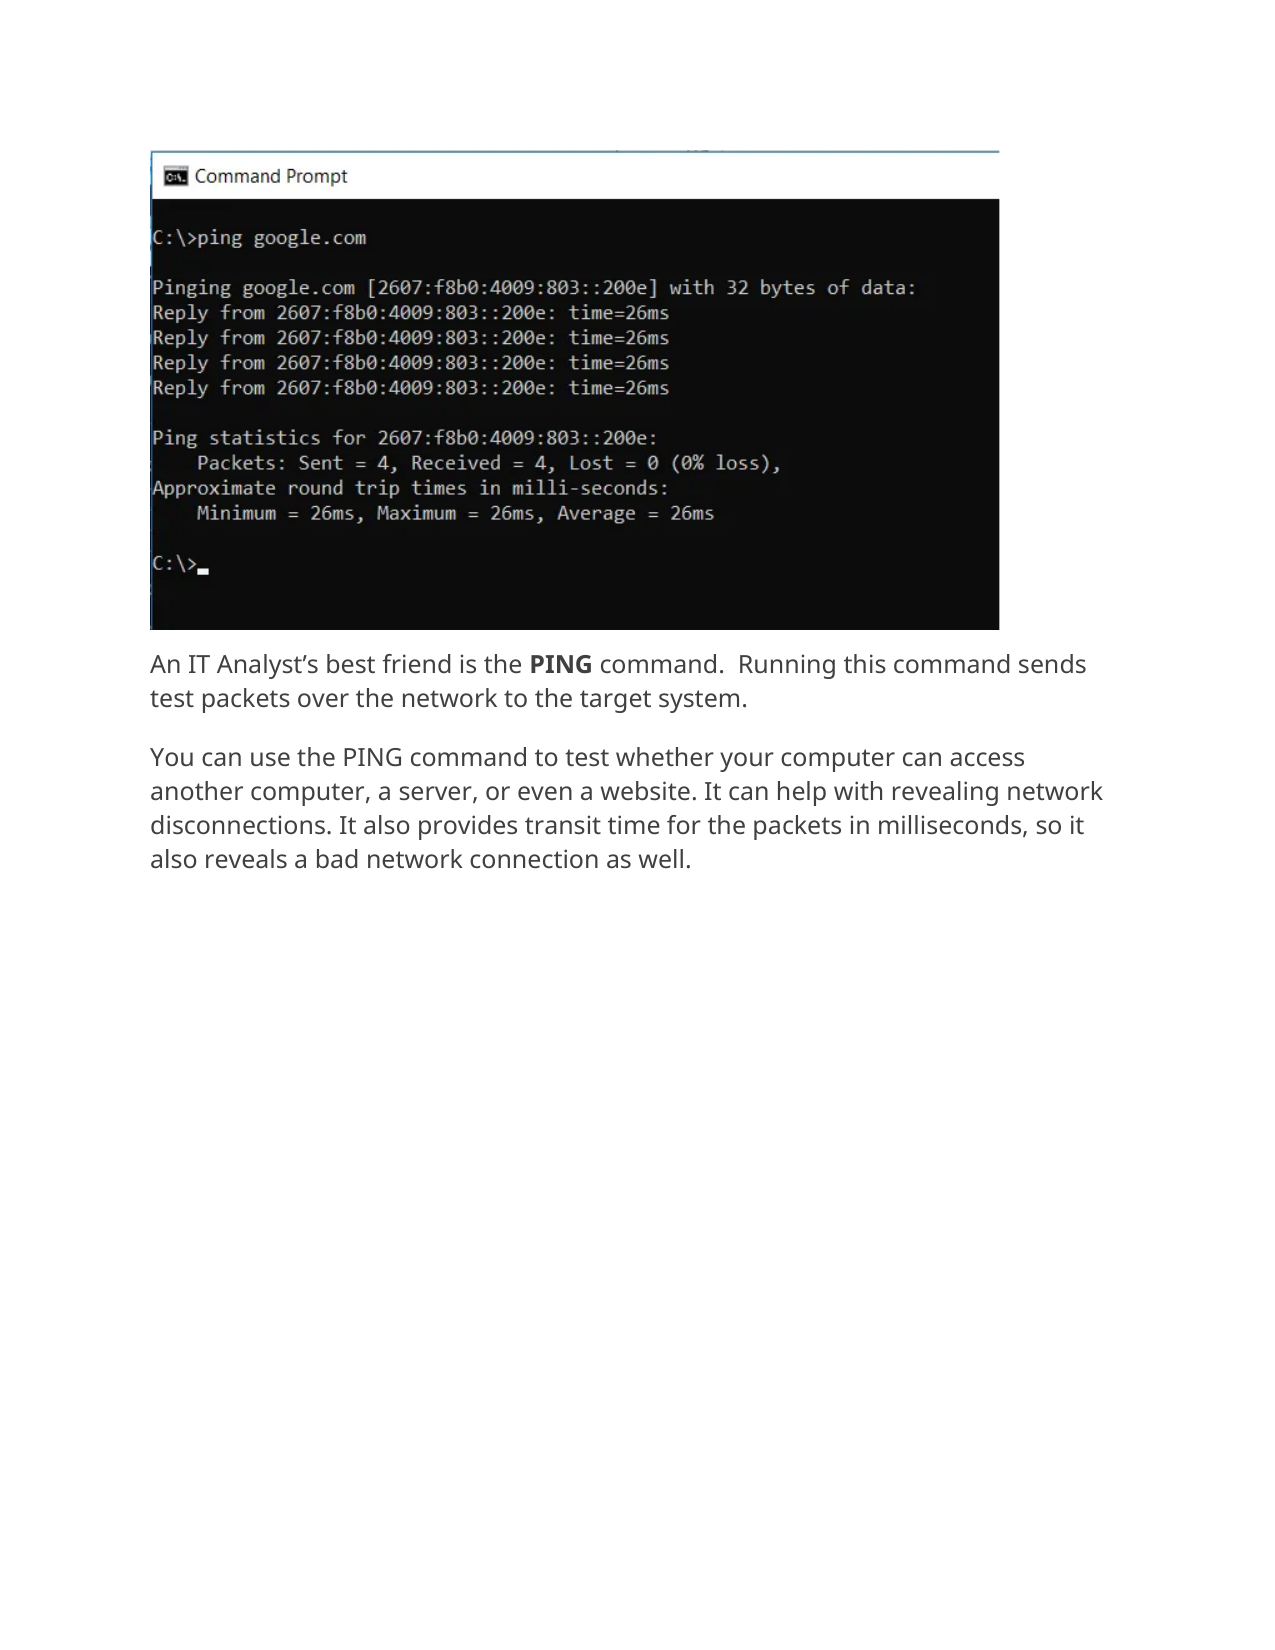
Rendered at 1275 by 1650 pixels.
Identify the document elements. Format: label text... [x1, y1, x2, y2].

text An IT Analyst’s best friend is the PING command. Running this command sends test packets over the network to the target system. [150, 646, 1125, 714]
text You can use the PING command to test whether your computer can access another computer, a server, or even a website. It can help with revealing network disconnections. It also provides transit time for the packets in milliseconds, so it also reveals a bad network connection as well. [150, 739, 1125, 876]
picture [150, 150, 1000, 630]
